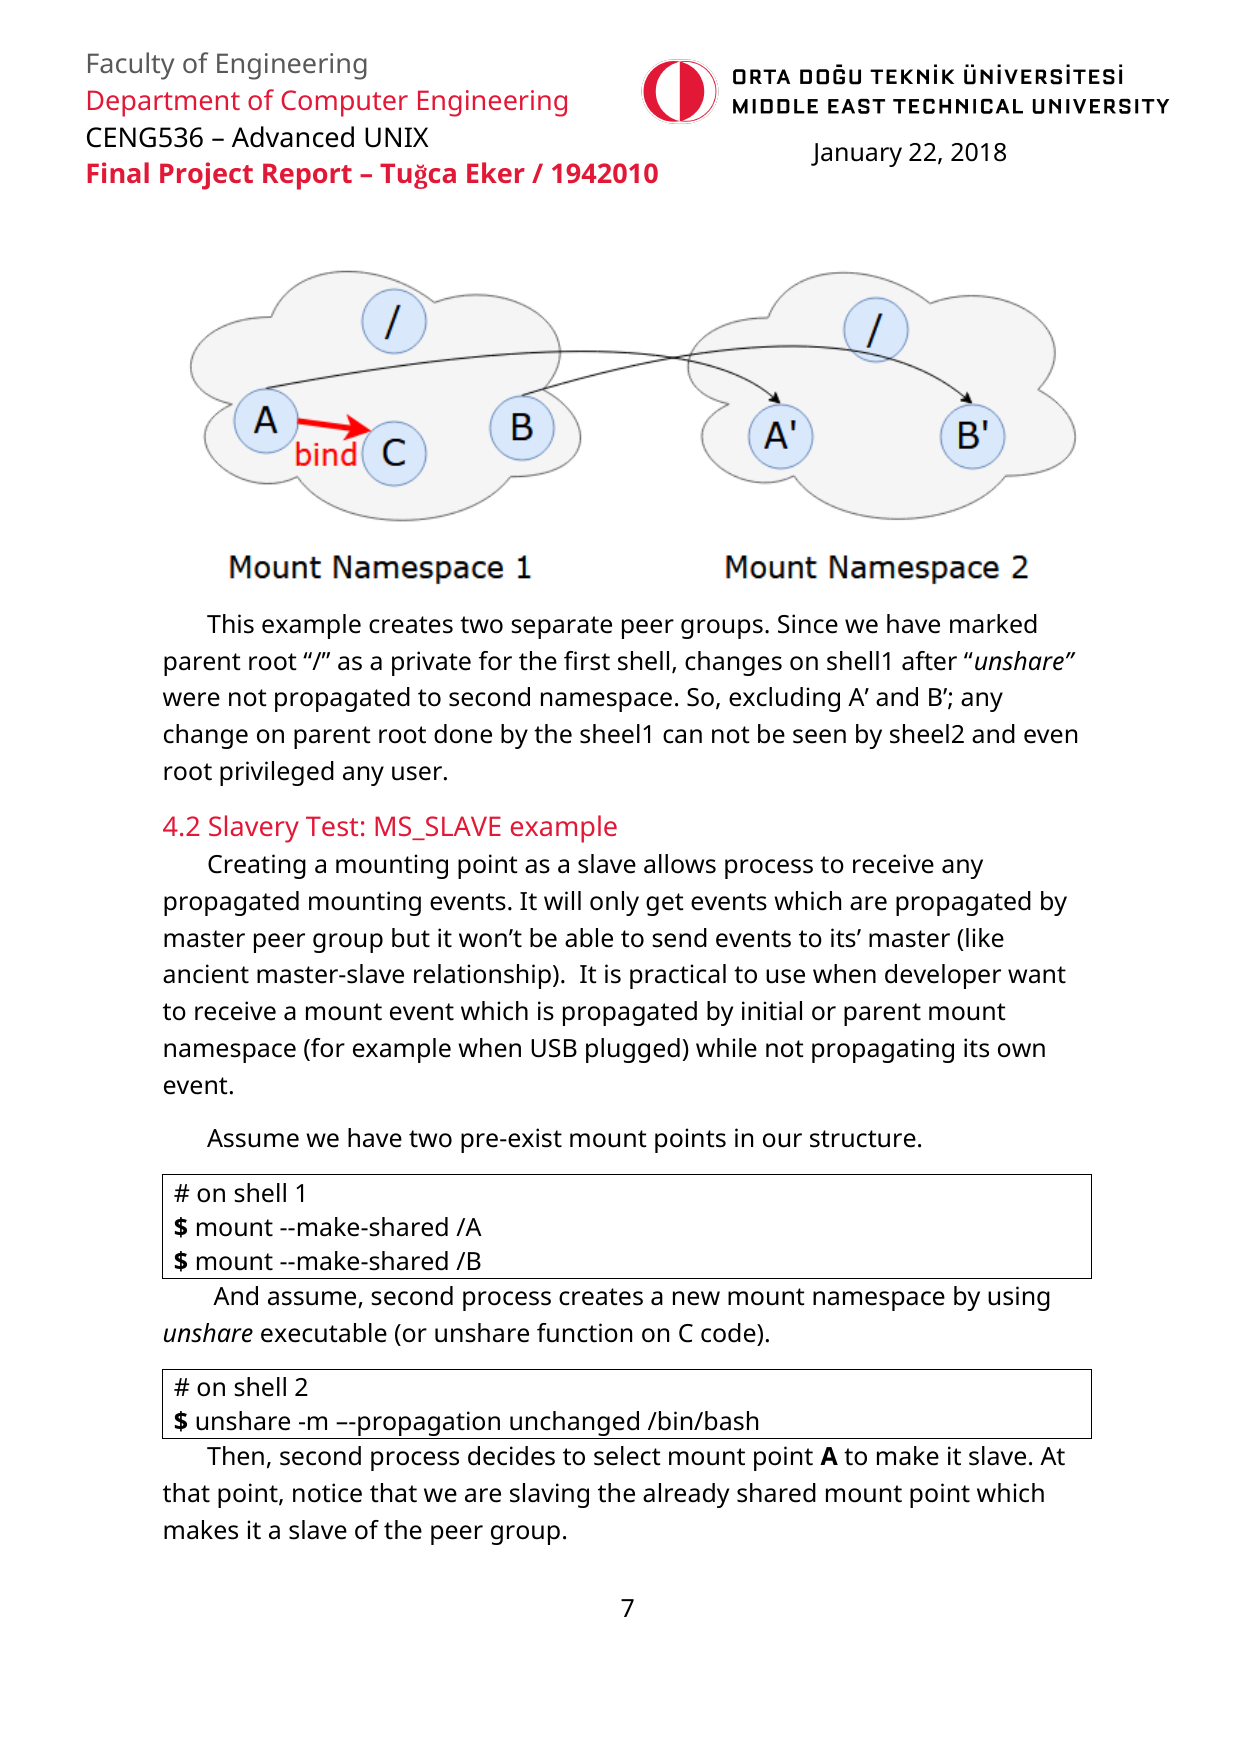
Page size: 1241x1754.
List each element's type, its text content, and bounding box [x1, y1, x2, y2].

table_header # on shell 2 $ unshare -m –-propagation unchanged /bin/bash [163, 1370, 1091, 1438]
text Creating a mounting point as a slave allows process to receive any propagated mounting events. It will only get events which are propagated by master peer group but it won’t be able to send events to its’ master (like ancient master-slave relationship). It is practical to use when developer want to receive a mount event which is propagated by initial or parent mount namespace (for example when USB plugged) while not propagating its own event. [162, 847, 1093, 1101]
text And assume, second process creates a new mount namespace by using unshare executable (or unshare function on C code). [162, 1278, 1093, 1349]
text Assume we have two pre-exist mount points in our structure. [162, 1121, 1093, 1155]
subtitle 4.2 Slavery Test: MS_SLAVE example [162, 807, 1093, 844]
table_header # on shell 1 $ mount --make-shared /A $ mount --make-shared /B [163, 1175, 1091, 1277]
picture [162, 245, 1093, 587]
text Then, second process decides to select mount point A to make it slave. At that point, notice that we are slaving the already shared mount point which makes it a slave of the peer group. [162, 1439, 1093, 1547]
picture [636, 44, 1184, 135]
text This example creates two separate peer groups. Since we have marked parent root “/” as a private for the first shell, changes on shell1 after “unshare” were not propagated to second namespace. So, excluding A’ and B’; any change on parent root done by the sheel1 can not be seen by sheel2 and even root privileged any user. [162, 606, 1093, 788]
